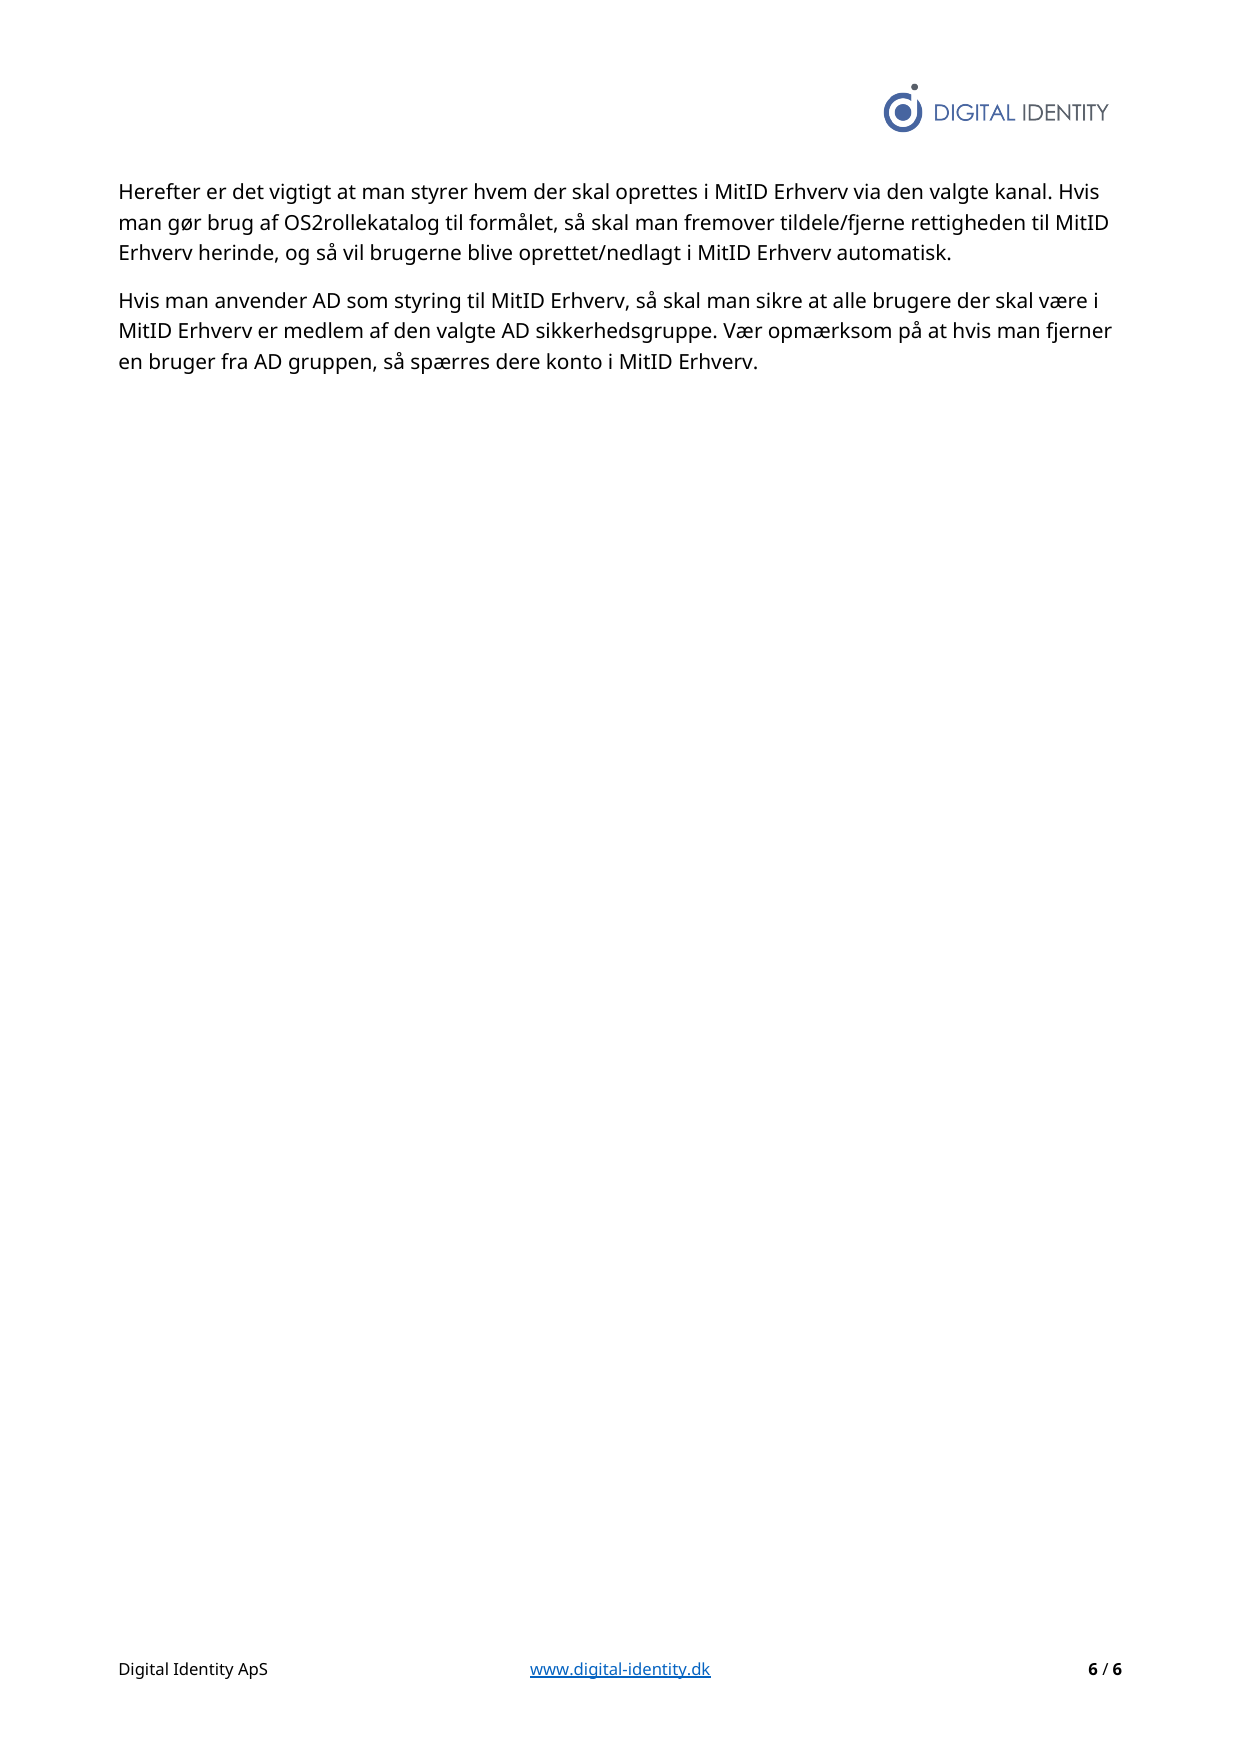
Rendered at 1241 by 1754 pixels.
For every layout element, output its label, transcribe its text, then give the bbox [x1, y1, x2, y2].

text Hvis man anvender AD som styring til MitID Erhverv, så skal man sikre at alle brugere der skal være i MitID Erhverv er medlem af den valgte AD sikkerhedsgruppe. Vær opmærksom på at hvis man fjerner en bruger fra AD gruppen, så spærres dere konto i MitID Erhverv. [118, 286, 1122, 375]
picture [864, 73, 1123, 145]
text Herefter er det vigtigt at man styrer hvem der skal oprettes i MitID Erhverv via den valgte kanal. Hvis man gør brug af OS2rollekatalog til formålet, så skal man fremover tildele/fjerne rettigheden til MitID Erhverv herinde, og så vil brugerne blive oprettet/nedlagt i MitID Erhverv automatisk. [118, 177, 1122, 267]
